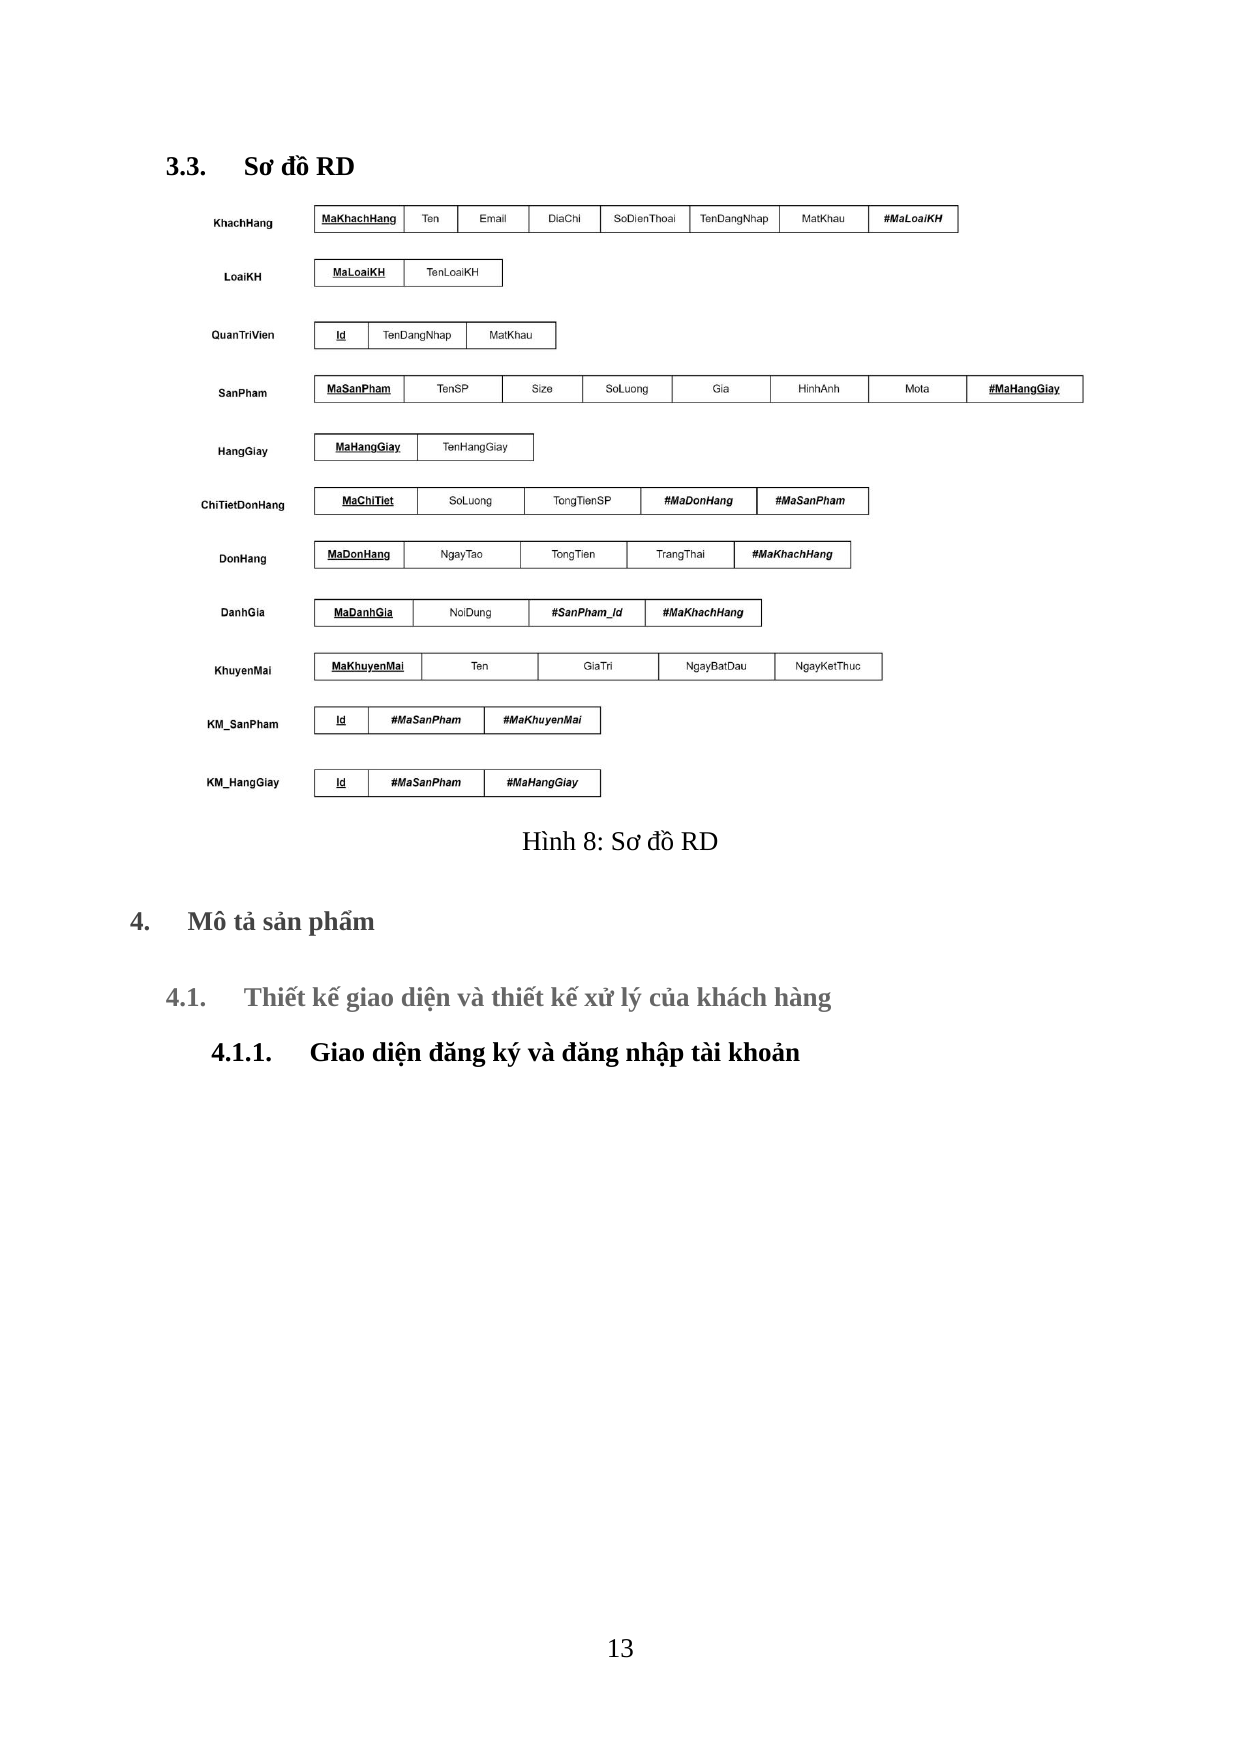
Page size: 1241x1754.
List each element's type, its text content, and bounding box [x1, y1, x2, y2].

list Giao diện đăng ký và đăng nhập tài khoản [272, 1036, 1090, 1067]
subtitle Thiết kế giao diện và thiết kế xử lý của khách hàng [206, 981, 1090, 1012]
list Sơ đồ RD [206, 150, 1090, 181]
text Hình 8: Sơ đồ RD [150, 825, 1090, 856]
picture [180, 196, 1092, 810]
subtitle Mô tả sản phẩm [150, 905, 1090, 936]
